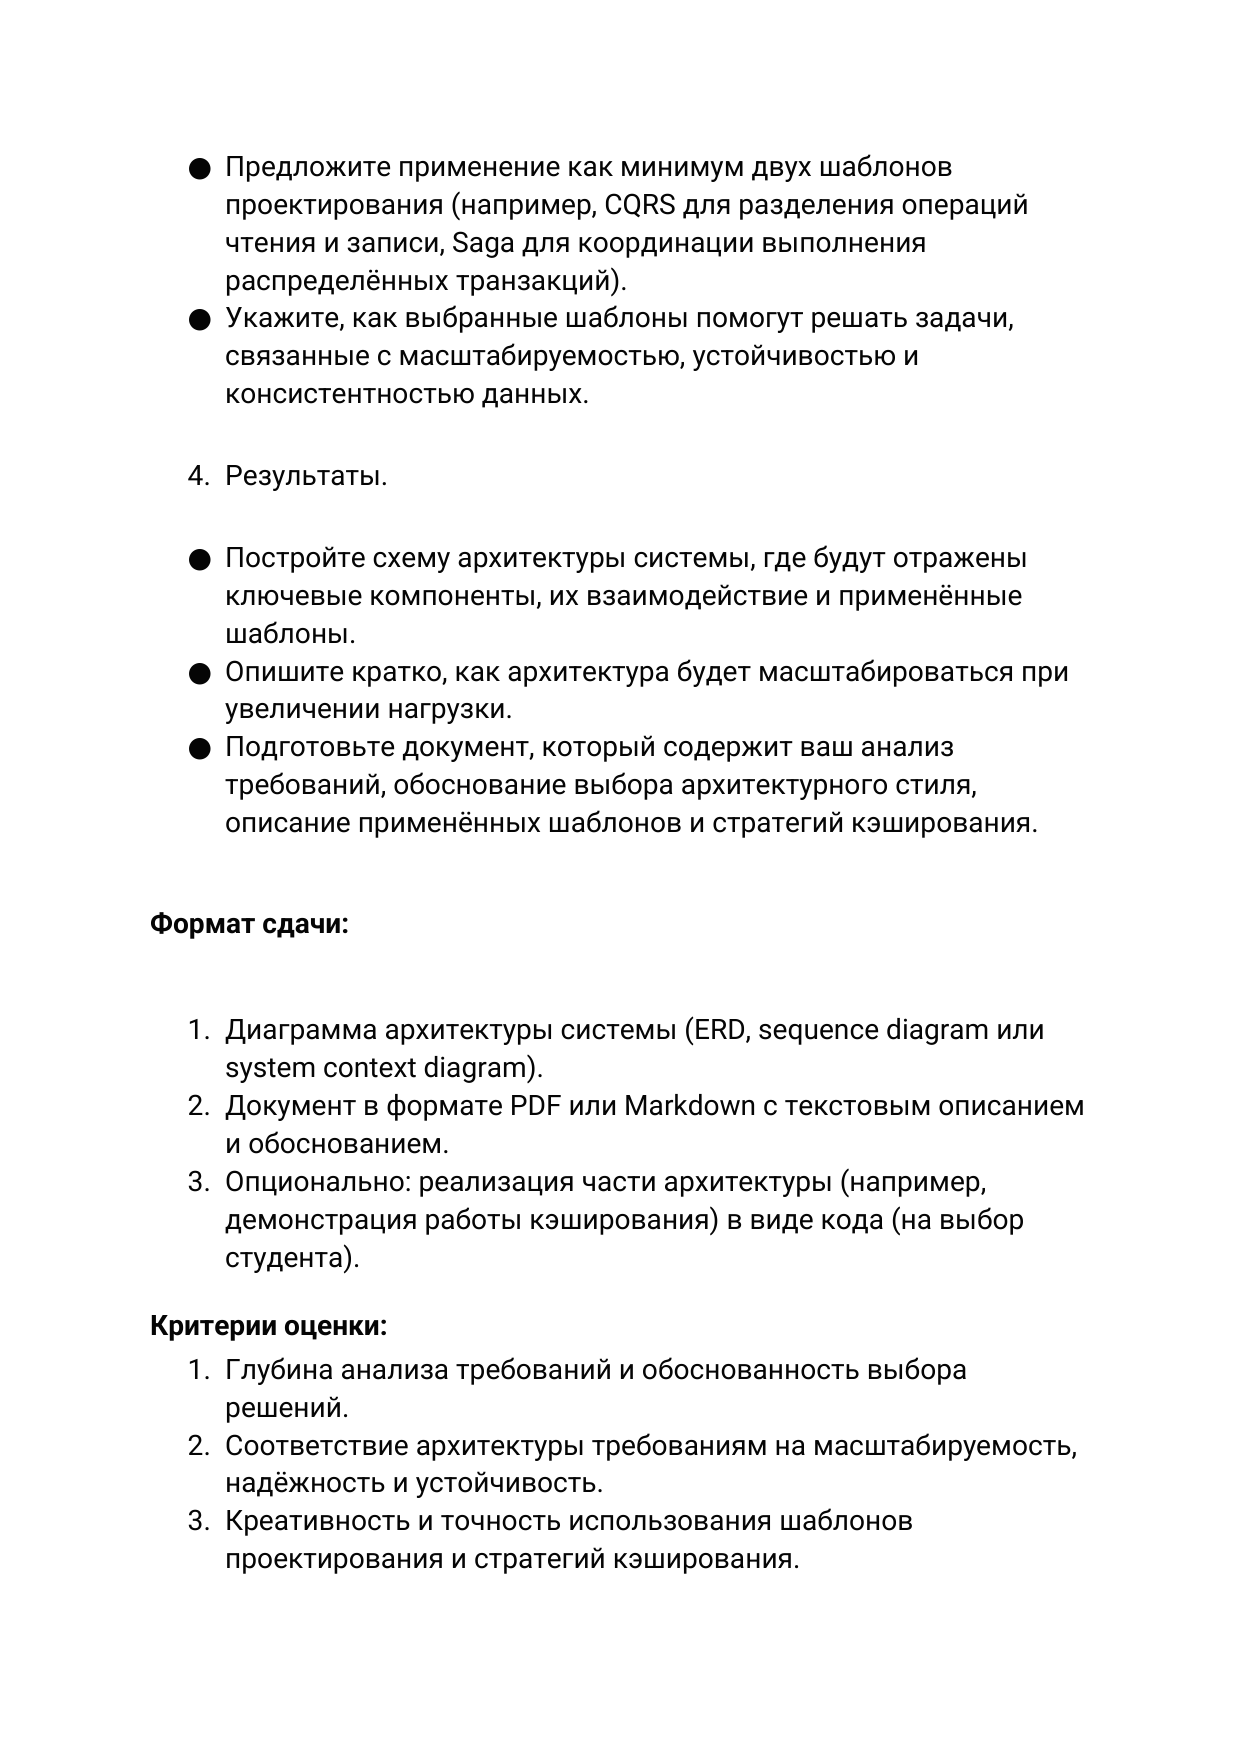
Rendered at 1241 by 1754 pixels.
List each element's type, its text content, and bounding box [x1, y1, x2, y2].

list Глубина анализа требований и обоснованность выбора решений. [187, 1353, 1090, 1424]
list Диаграмма архитектуры системы (ERD, sequence diagram или system context diagram). [187, 1013, 1090, 1084]
text Критерии оценки: [150, 1309, 1090, 1342]
list Документ в формате PDF или Markdown с текстовым описанием и обоснованием. [187, 1089, 1090, 1160]
list Подготовьте документ, который содержит ваш анализ требований, обоснование выбора архитектурного стиля, описание применённых шаблонов и стратегий кэширования. [187, 731, 1090, 839]
text Формат сдачи: [150, 907, 1090, 940]
list Результаты. [187, 459, 1090, 492]
list Предложите применение как минимум двух шаблонов проектирования (например, CQRS для разделения операций чтения и записи, Saga для координации выполнения распределённых транзакций). [187, 150, 1090, 297]
list Опционально: реализация части архитектуры (например, демонстрация работы кэширования) в виде кода (на выбор студента). [187, 1165, 1090, 1274]
list Опишите кратко, как архитектура будет масштабироваться при увеличении нагрузки. [187, 655, 1090, 726]
list Соответствие архитектуры требованиям на масштабируемость, надёжность и устойчивость. [187, 1429, 1090, 1500]
list Постройте схему архитектуры системы, где будут отражены ключевые компоненты, их взаимодействие и применённые шаблоны. [187, 541, 1090, 650]
list Укажите, как выбранные шаблоны помогут решать задачи, связанные с масштабируемостью, устойчивостью и консистентностью данных. [187, 302, 1090, 411]
list Креативность и точность использования шаблонов проектирования и стратегий кэширования. [187, 1504, 1090, 1576]
